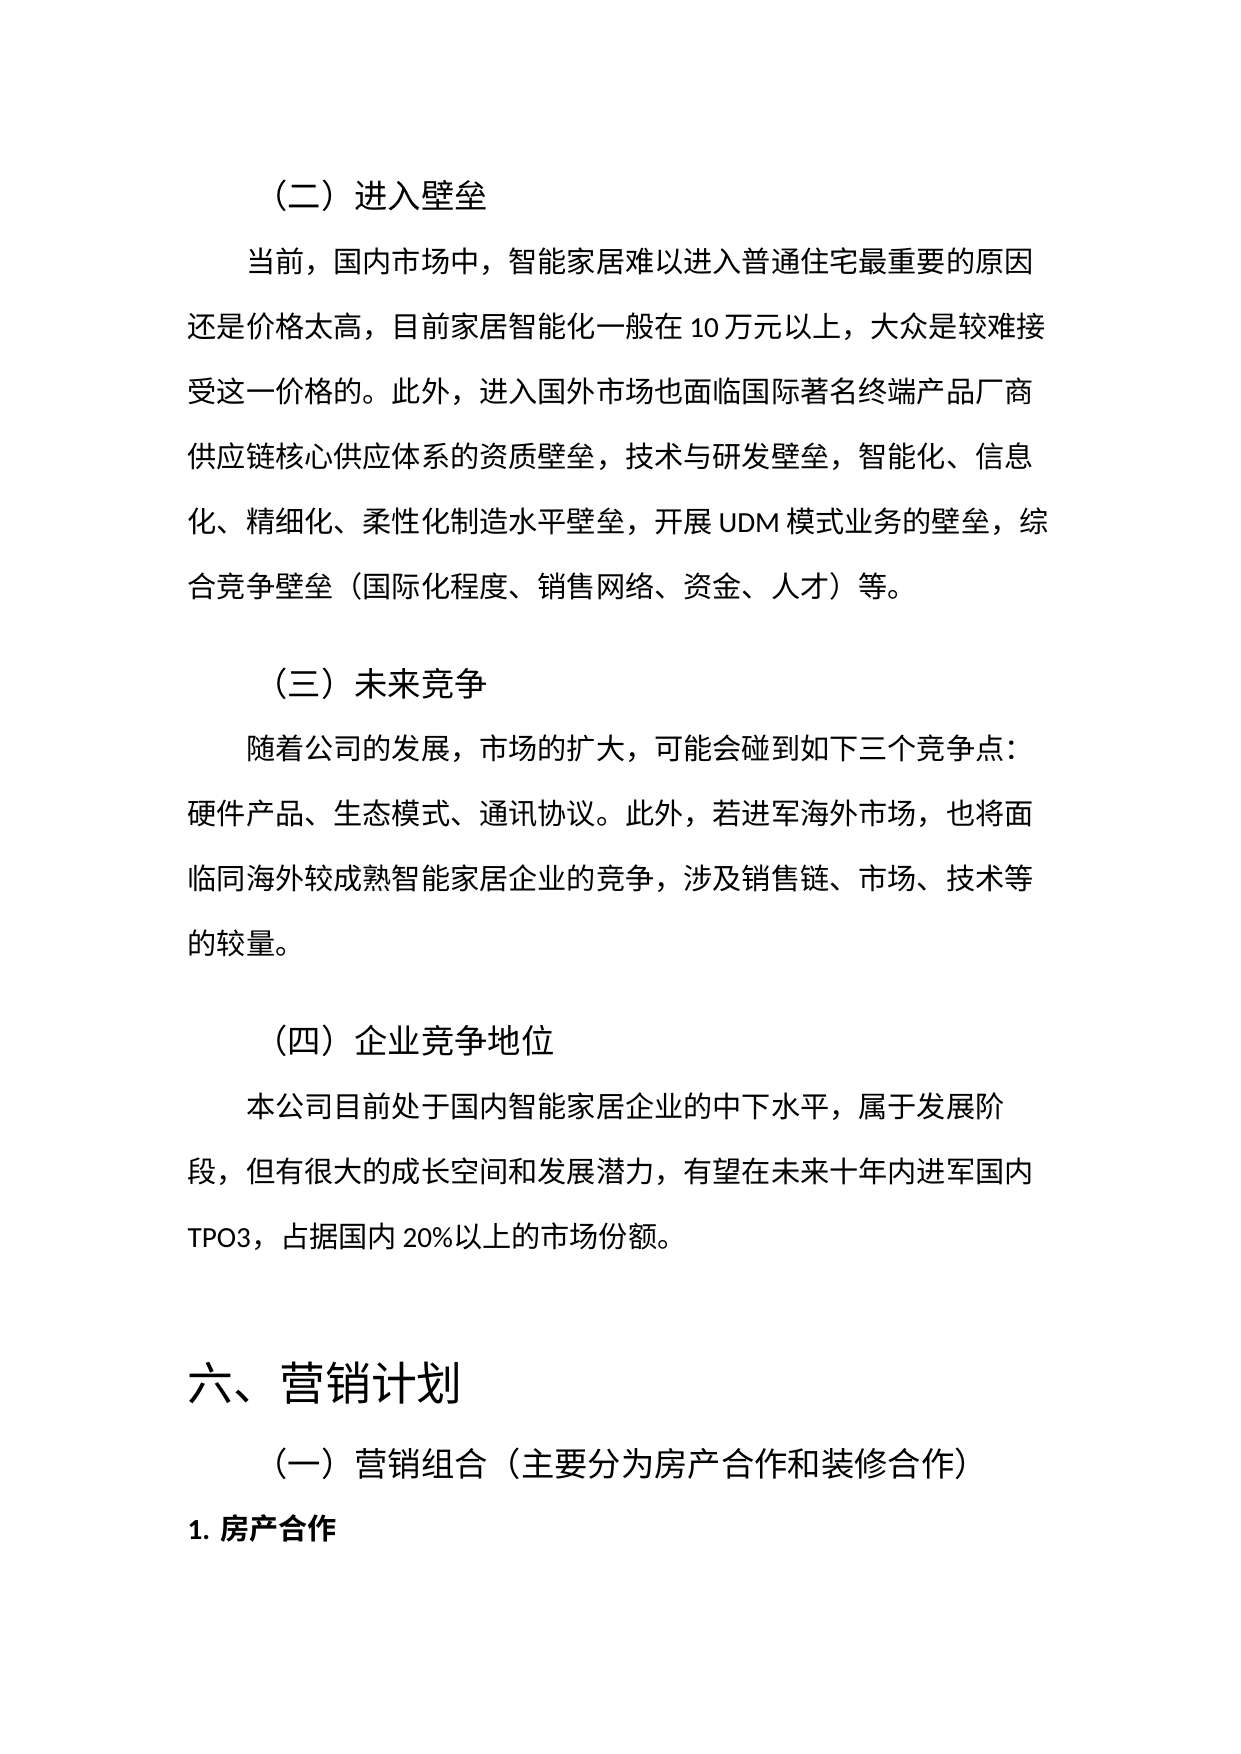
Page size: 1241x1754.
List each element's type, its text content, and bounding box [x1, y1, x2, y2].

list 营销计划 [187, 1332, 1053, 1429]
list 未来竞争 [187, 649, 1053, 714]
list 企业竞争地位 [187, 1007, 1053, 1072]
list 营销组合（主要分为房产合作和装修合作） [187, 1429, 1053, 1494]
list 随着公司的发展，市场的扩大，可能会碰到如下三个竞争点：硬件产品、生态模式、通讯协议。此外，若进军海外市场，也将面临同海外较成熟智能家居企业的竞争，涉及销售链、市场、技术等的较量。 [187, 714, 1053, 974]
list 本公司目前处于国内智能家居企业的中下水平，属于发展阶段，但有很大的成长空间和发展潜力，有望在未来十年内进军国内TPO3，占据国内20%以上的市场份额。 [187, 1072, 1053, 1267]
list 进入壁垒 [187, 162, 1053, 227]
list 当前，国内市场中，智能家居难以进入普通住宅最重要的原因还是价格太高，目前家居智能化一般在10万元以上，大众是较难接受这一价格的。此外，进入国外市场也面临国际著名终端产品厂商供应链核心供应体系的资质壁垒，技术与研发壁垒，智能化、信息化、精细化、柔性化制造水平壁垒，开展UDM模式业务的壁垒，综合竞争壁垒（国际化程度、销售网络、资金、人才）等。 [187, 227, 1053, 617]
list 房产合作 [187, 1494, 1053, 1559]
